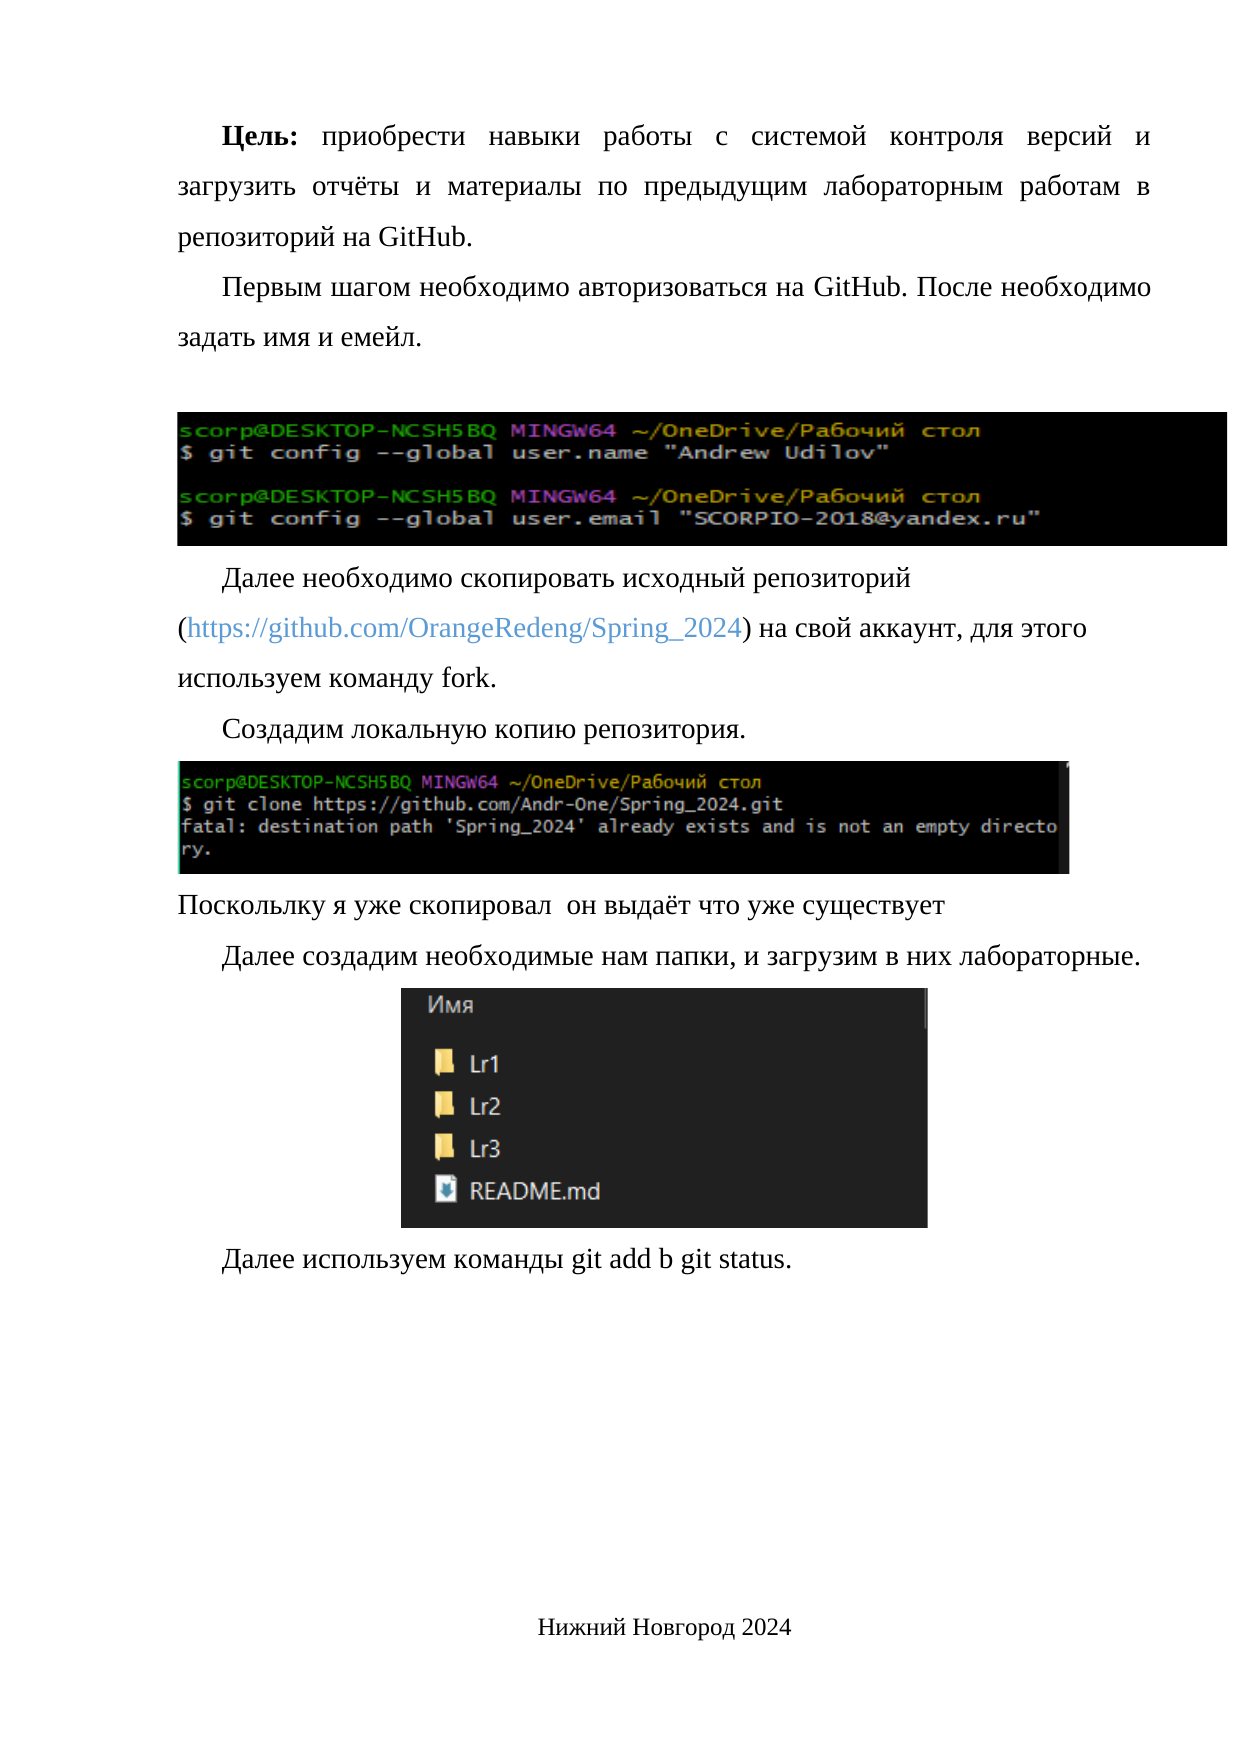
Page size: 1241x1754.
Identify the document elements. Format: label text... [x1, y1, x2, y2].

list Далее используем команды git add b git status. [177, 1241, 1152, 1275]
text Цель: приобрести навыки работы с системой контроля версий и загрузить отчёты и материалы по предыдущим лабораторным работам в репозиторий на GitHub. [177, 118, 1152, 252]
list Создадим локальную копию репозитория. [177, 711, 1152, 744]
text Первым шагом необходимо авторизоваться на GitHub. После необходимо задать имя и емейл. [177, 269, 1152, 353]
picture [401, 988, 928, 1228]
list Поскольлку я уже скопировал он выдаёт что уже существует [177, 887, 1152, 921]
list Далее необходимо скопировать исходный репозиторий (https://github.com/OrangeRedeng/Spring_2024) на свой аккаунт, для этого используем команду fork. [177, 560, 1152, 694]
picture [177, 761, 1070, 874]
list Далее создадим необходимые нам папки, и загрузим в них лабораторные. [177, 938, 1152, 971]
picture [177, 412, 1228, 546]
